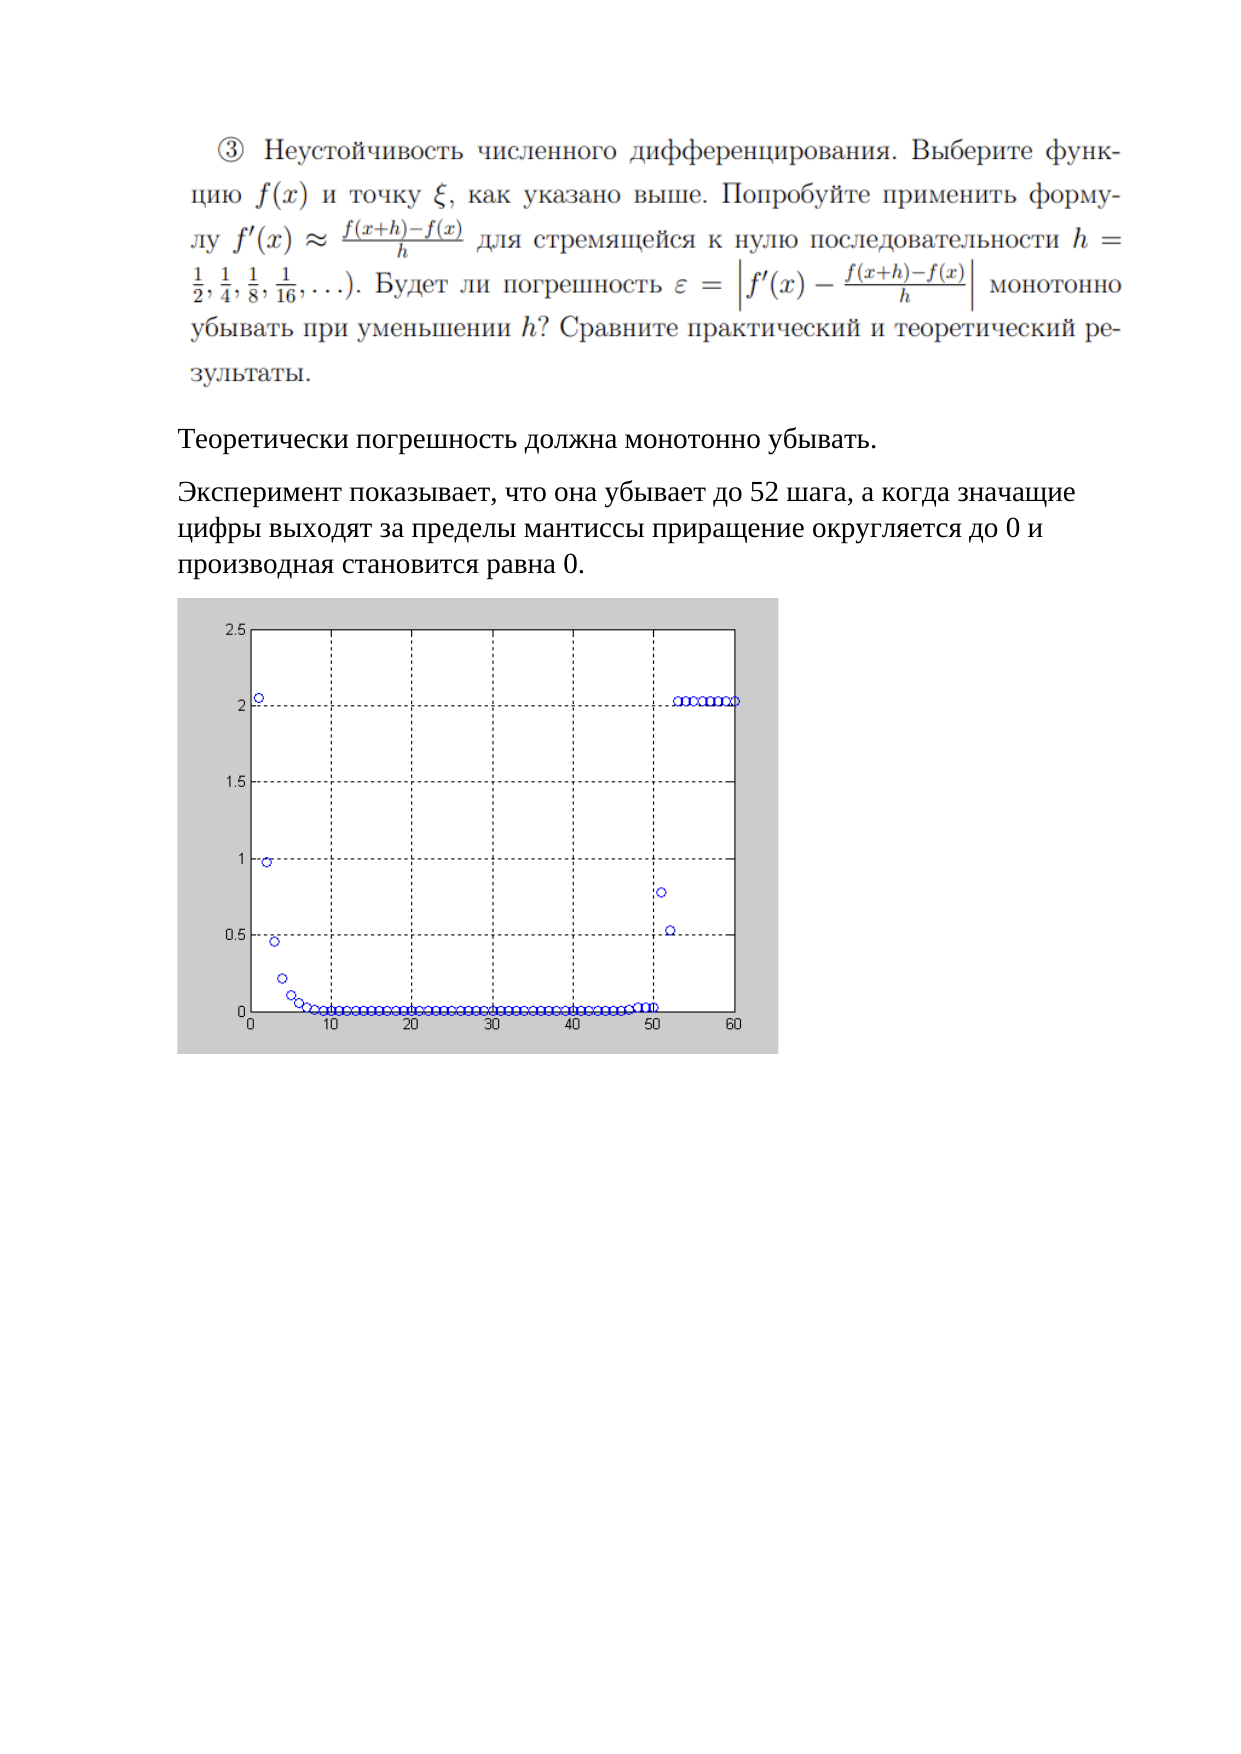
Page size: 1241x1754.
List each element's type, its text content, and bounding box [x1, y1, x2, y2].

picture [177, 118, 1152, 403]
picture [177, 598, 779, 1054]
text Эксперимент показывает, что она убывает до 52 шага, а когда значащие цифры выходят за пределы мантиссы приращение округляется до 0 и производная становится равна 0. [177, 474, 1152, 580]
text Теоретически погрешность должна монотонно убывать. [177, 421, 1152, 454]
